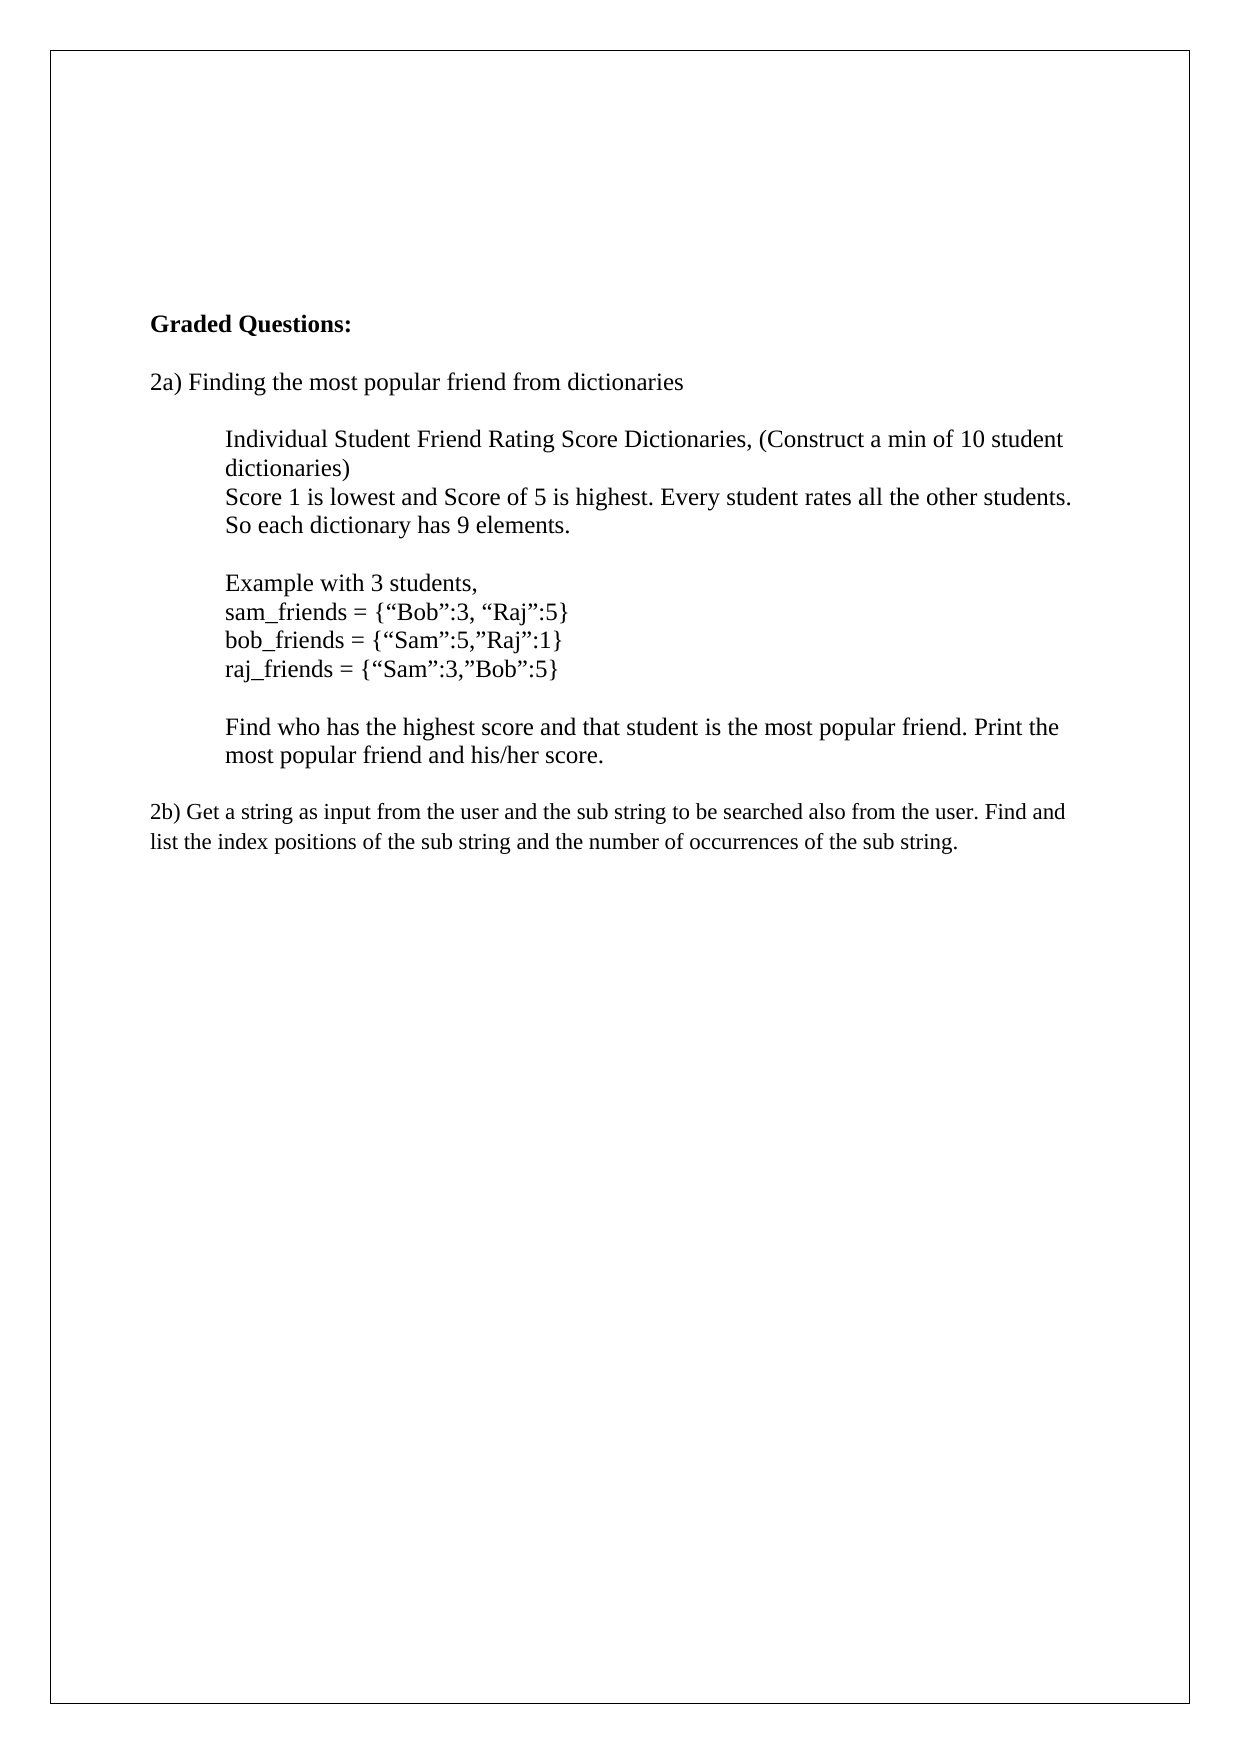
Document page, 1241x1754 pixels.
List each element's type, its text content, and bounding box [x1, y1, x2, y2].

list bob_friends = {“Sam”:5,”Raj”:1} [225, 625, 1090, 654]
list Score 1 is lowest and Score of 5 is highest. Every student rates all the other students. So each dictionary has 9 elements. [225, 482, 1090, 539]
list sam_friends = {“Bob”:3, “Raj”:5} [225, 597, 1090, 625]
text 2b) Get a string as input from the user and the sub string to be searched also from the user. Find and list the index positions of the sub string and the number of occurrences of the sub string. [150, 798, 1090, 854]
list Example with 3 students, [225, 568, 1090, 597]
list Find who has the highest score and that student is the most popular friend. Print the most popular friend and his/her score. [225, 712, 1090, 769]
text 2a) Finding the most popular friend from dictionaries [150, 367, 1090, 395]
list raj_friends = {“Sam”:3,”Bob”:5} [225, 654, 1090, 683]
list Individual Student Friend Rating Score Dictionaries, (Construct a min of 10 student dictionaries) [225, 424, 1090, 482]
text Graded Questions: [150, 309, 1090, 338]
